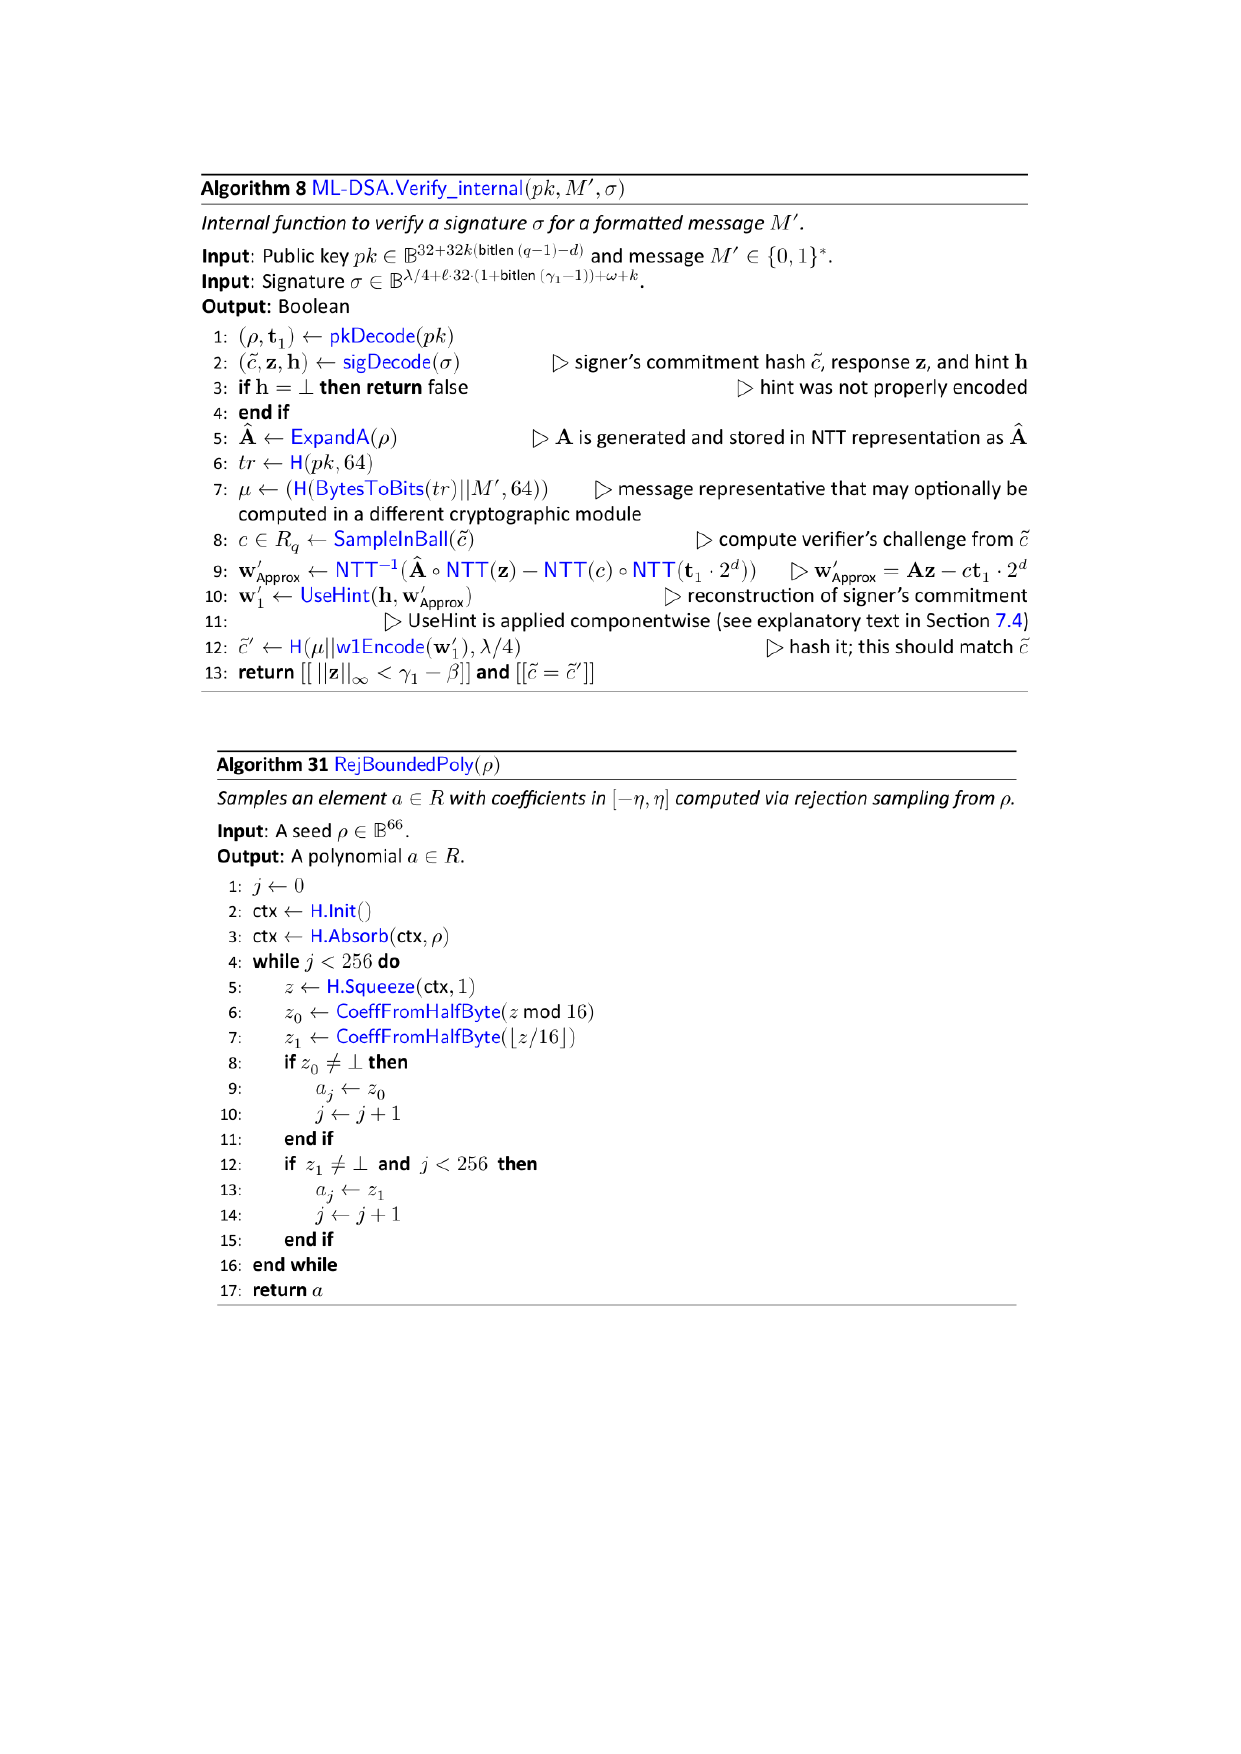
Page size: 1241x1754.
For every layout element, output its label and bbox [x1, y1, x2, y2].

picture [187, 727, 1053, 1321]
picture [187, 164, 1053, 705]
